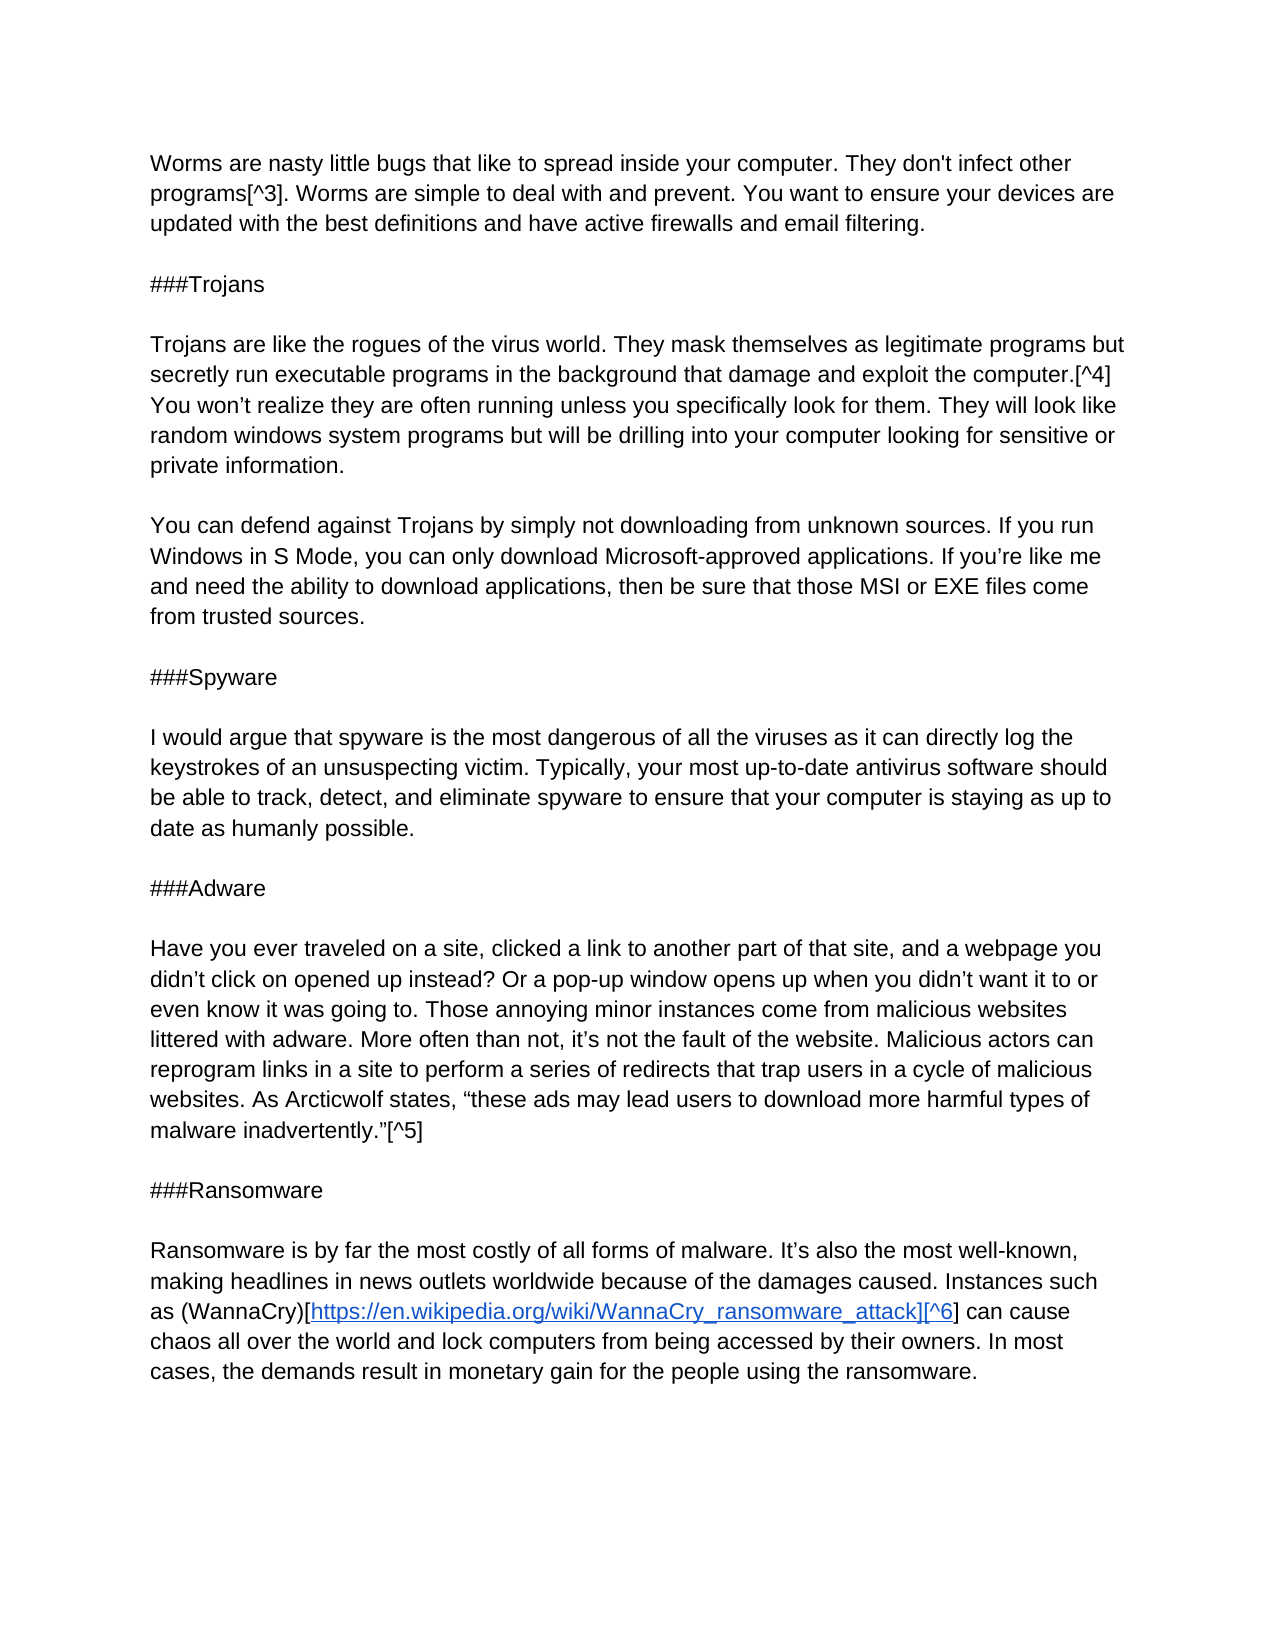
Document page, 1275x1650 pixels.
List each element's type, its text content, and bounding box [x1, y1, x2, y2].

text Have you ever traveled on a site, clicked a link to another part of that site, and a webpage you didn’t click on opened up instead? Or a pop-up window opens up when you didn’t want it to or even know it was going to. Those annoying minor instances come from malicious websites littered with adware. More often than not, it’s not the fault of the website. Malicious actors can reprogram links in a site to perform a series of redirects that trap users in a cycle of malicious websites. As Arcticwolf states, “these ads may lead users to download more harmful types of malware inadvertently.”[^5] [150, 935, 1125, 1143]
text ###Trojans [150, 271, 1125, 297]
text Worms are nasty little bugs that like to spread inside your computer. They don't infect other programs[^3]. Worms are simple to deal with and prevent. You want to ensure your devices are updated with the best definitions and have active firewalls and email filtering. [150, 150, 1125, 237]
text You can defend against Trojans by simply not downloading from unknown sources. If you run Windows in S Mode, you can only download Microsoft-approved applications. If you’re like me and need the ability to download applications, then be sure that those MSI or EXE files come from trusted sources. [150, 512, 1125, 629]
text Ransomware is by far the most costly of all forms of malware. It’s also the most well-known, making headlines in news outlets worldwide because of the damages caused. Instances such as (WannaCry)[https://en.wikipedia.org/wiki/WannaCry_ransomware_attack][^6] can cause chaos all over the world and lock computers from being accessed by their owners. In most cases, the demands result in monetary gain for the people using the ransomware. [150, 1237, 1125, 1385]
text ###Ransomware [150, 1177, 1125, 1203]
text ###Adware [150, 875, 1125, 901]
text I would argue that spyware is the most dangerous of all the viruses as it can directly log the keystrokes of an unsuspecting victim. Typically, your most up-to-date antivirus software should be able to track, detect, and eliminate spyware to ensure that your computer is staying as up to date as humanly possible. [150, 724, 1125, 841]
text Trojans are like the rogues of the virus world. They mask themselves as legitimate programs but secretly run executable programs in the background that damage and exploit the computer.[^4] You won’t realize they are often running unless you specifically look for them. They will look like random windows system programs but will be drilling into your computer looking for sensitive or private information. [150, 331, 1125, 478]
text ###Spyware [150, 663, 1125, 690]
